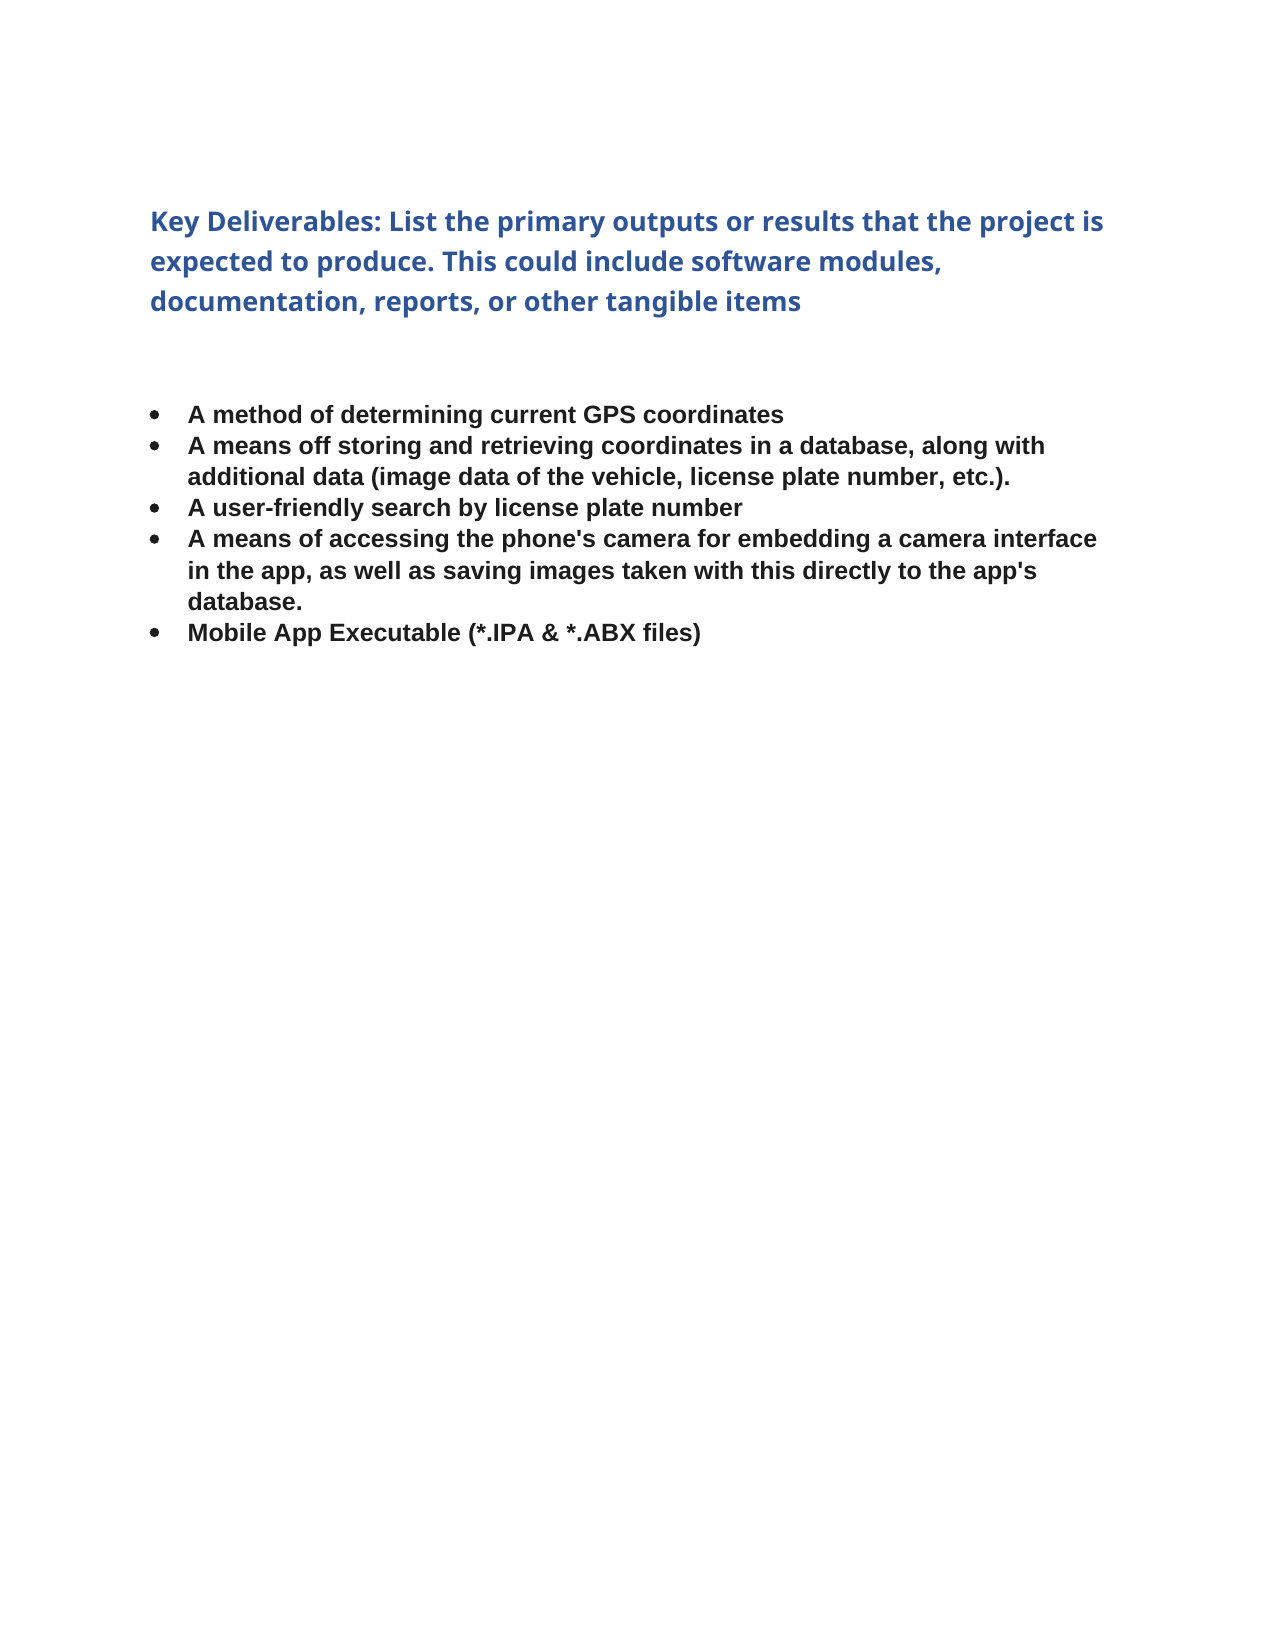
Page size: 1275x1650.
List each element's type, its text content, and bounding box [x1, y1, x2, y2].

list A means off storing and retrieving coordinates in a database, along with additional data (image data of the vehicle, license plate number, etc.). [150, 431, 1125, 491]
list A user-friendly search by license plate number [150, 493, 1125, 522]
list A means of accessing the phone's camera for embedding a camera interface in the app, as well as saving images taken with this directly to the app's database. [150, 524, 1125, 615]
list Mobile App Executable (*.IPA & *.ABX files) [150, 618, 1125, 647]
list A method of determining current GPS coordinates [150, 400, 1125, 429]
subtitle Key Deliverables: List the primary outputs or results that the project is expected to produce. This could include software modules, documentation, reports, or other tangible items [150, 203, 1125, 319]
